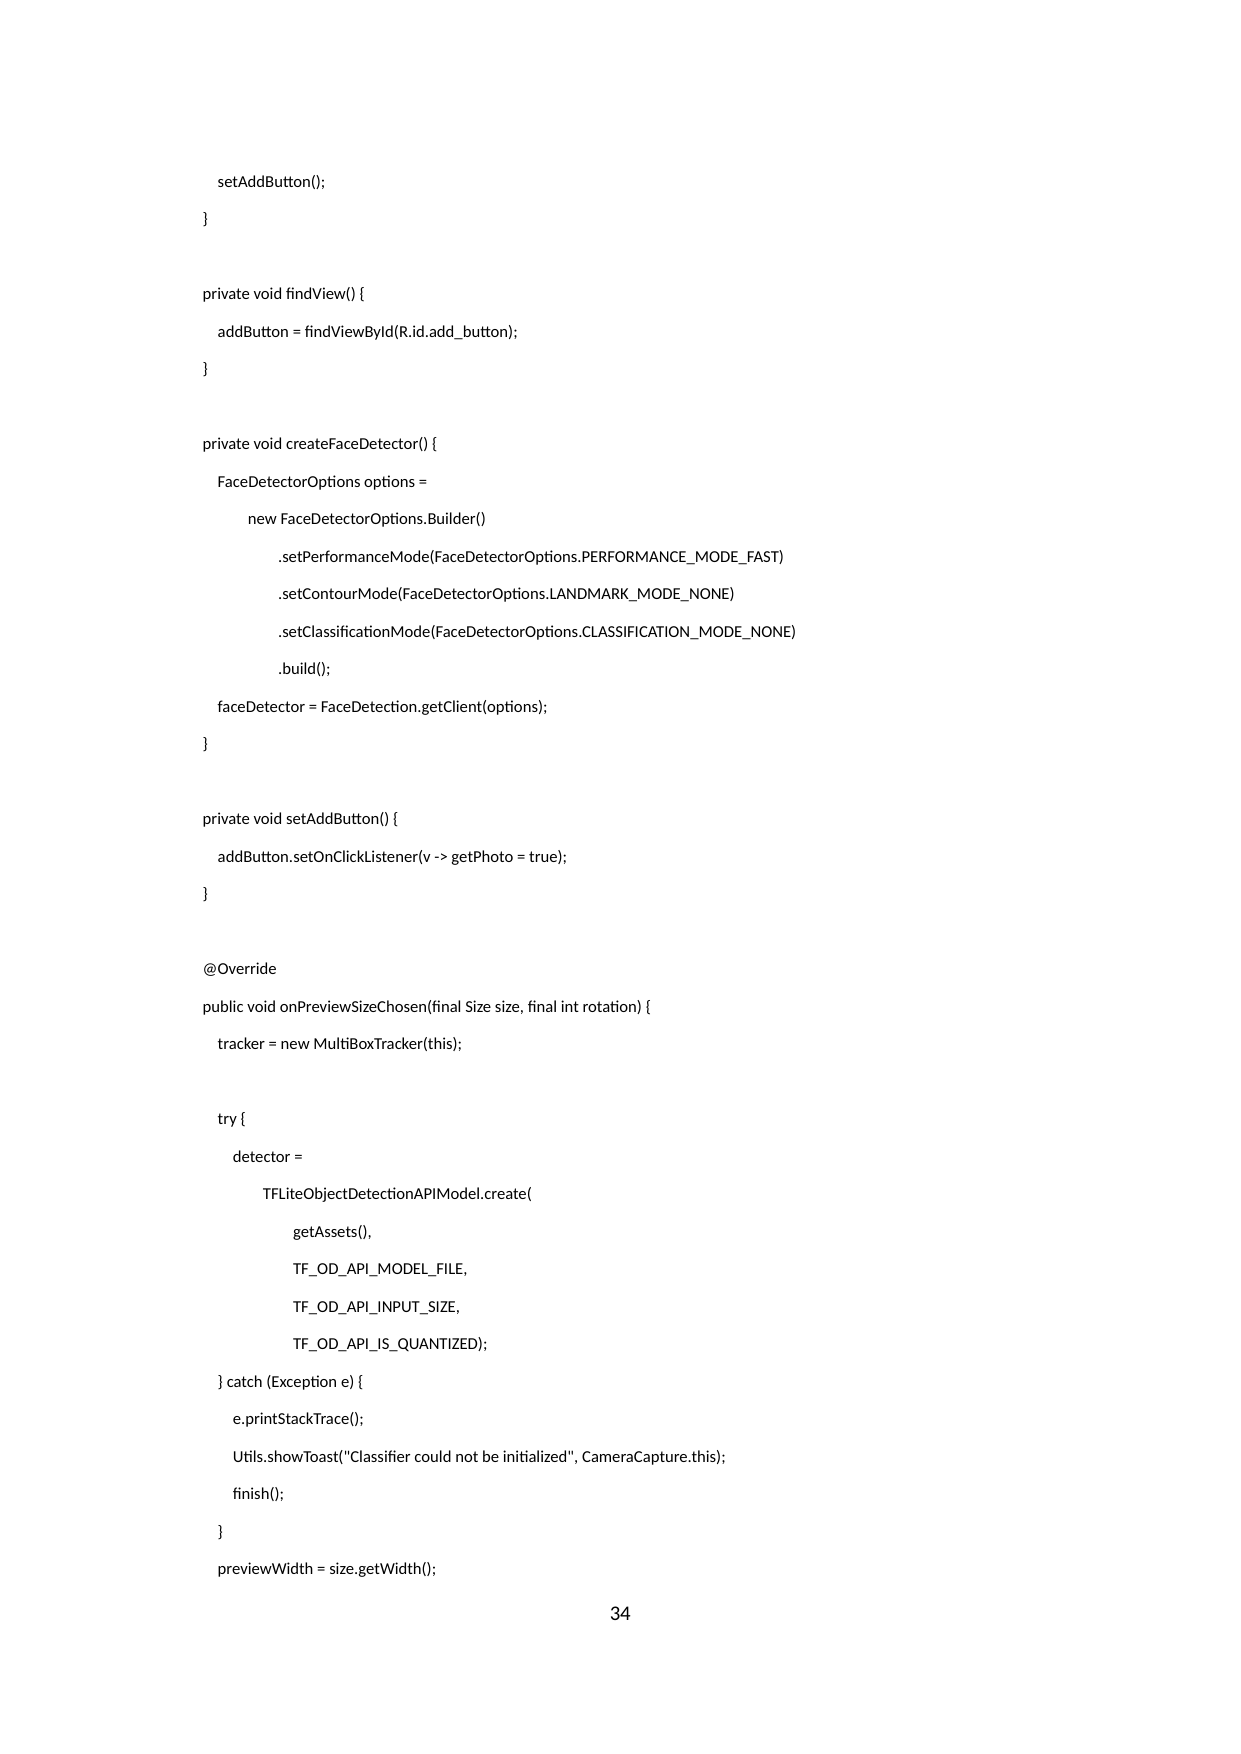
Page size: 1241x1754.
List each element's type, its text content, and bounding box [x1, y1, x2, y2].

text private void findView() { [187, 275, 1053, 312]
text } [187, 350, 1053, 387]
text new FaceDetectorOptions.Builder() [187, 500, 1053, 537]
text .setPerformanceMode(FaceDetectorOptions.PERFORMANCE_MODE_FAST) [187, 537, 1053, 575]
text getAssets(), [187, 1212, 1053, 1250]
text TF_OD_API_IS_QUANTIZED); [187, 1325, 1053, 1362]
text } [187, 875, 1053, 912]
text } [187, 1512, 1053, 1550]
text .setClassificationMode(FaceDetectorOptions.CLASSIFICATION_MODE_NONE) [187, 612, 1053, 650]
text Utils.showToast("Classifier could not be initialized", CameraCapture.this); [187, 1437, 1053, 1475]
text addButton = findViewById(R.id.add_button); [187, 312, 1053, 350]
text .setContourMode(FaceDetectorOptions.LANDMARK_MODE_NONE) [187, 575, 1053, 612]
text private void setAddButton() { [187, 800, 1053, 837]
text faceDetector = FaceDetection.getClient(options); [187, 687, 1053, 725]
text } catch (Exception e) { [187, 1362, 1053, 1400]
text setAddButton(); [187, 162, 1053, 200]
text try { [187, 1100, 1053, 1137]
text FaceDetectorOptions options = [187, 462, 1053, 500]
text tracker = new MultiBoxTracker(this); [187, 1025, 1053, 1062]
text private void createFaceDetector() { [187, 425, 1053, 462]
text } [187, 725, 1053, 762]
text previewWidth = size.getWidth(); [187, 1550, 1053, 1587]
text addButton.setOnClickListener(v -> getPhoto = true); [187, 837, 1053, 875]
text .build(); [187, 650, 1053, 687]
text TFLiteObjectDetectionAPIModel.create( [187, 1175, 1053, 1212]
text detector = [187, 1137, 1053, 1175]
text TF_OD_API_MODEL_FILE, [187, 1250, 1053, 1287]
text TF_OD_API_INPUT_SIZE, [187, 1287, 1053, 1325]
text } [187, 200, 1053, 237]
text @Override [187, 950, 1053, 987]
text finish(); [187, 1475, 1053, 1512]
text public void onPreviewSizeChosen(final Size size, final int rotation) { [187, 987, 1053, 1025]
text e.printStackTrace(); [187, 1400, 1053, 1437]
